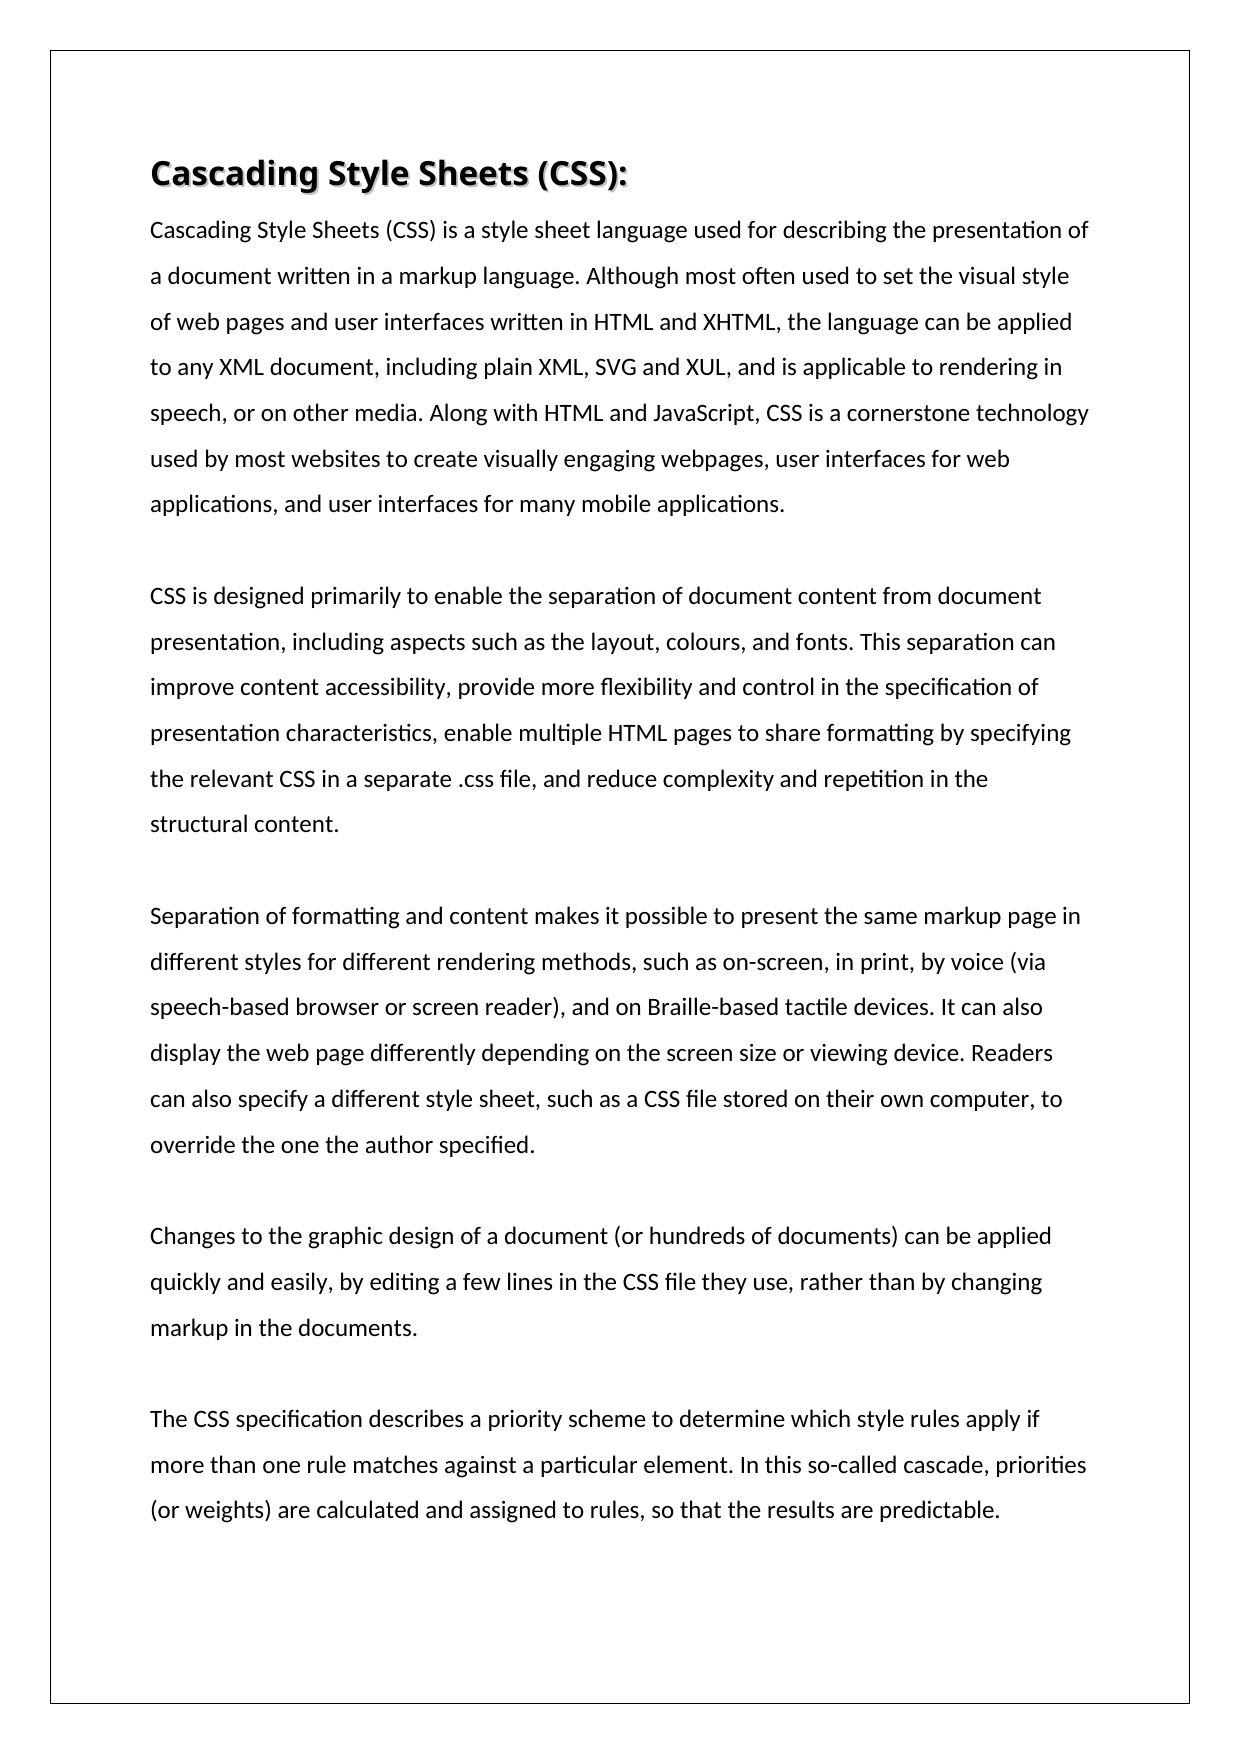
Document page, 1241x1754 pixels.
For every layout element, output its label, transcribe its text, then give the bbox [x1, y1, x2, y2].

text Changes to the graphic design of a document (or hundreds of documents) can be applied quickly and easily, by editing a few lines in the CSS file they use, rather than by changing markup in the documents. [150, 1220, 1090, 1342]
text The CSS specification describes a priority scheme to determine which style rules apply if more than one rule matches against a particular element. In this so-called cascade, priorities (or weights) are calculated and assigned to rules, so that the results are predictable. [150, 1403, 1090, 1525]
subtitle Cascading Style Sheets (CSS): [150, 150, 1090, 195]
text Separation of formatting and content makes it possible to present the same markup page in different styles for different rendering methods, such as on-screen, in print, by voice (via speech-based browser or screen reader), and on Braille-based tactile devices. It can also display the web page differently depending on the screen size or viewing device. Readers can also specify a different style sheet, such as a CSS file stored on their own computer, to override the one the author specified. [150, 900, 1090, 1159]
text CSS is designed primarily to enable the separation of document content from document presentation, including aspects such as the layout, colours, and fonts. This separation can improve content accessibility, provide more flexibility and control in the specification of presentation characteristics, enable multiple HTML pages to share formatting by specifying the relevant CSS in a separate .css file, and reduce complexity and repetition in the structural content. [150, 580, 1090, 839]
